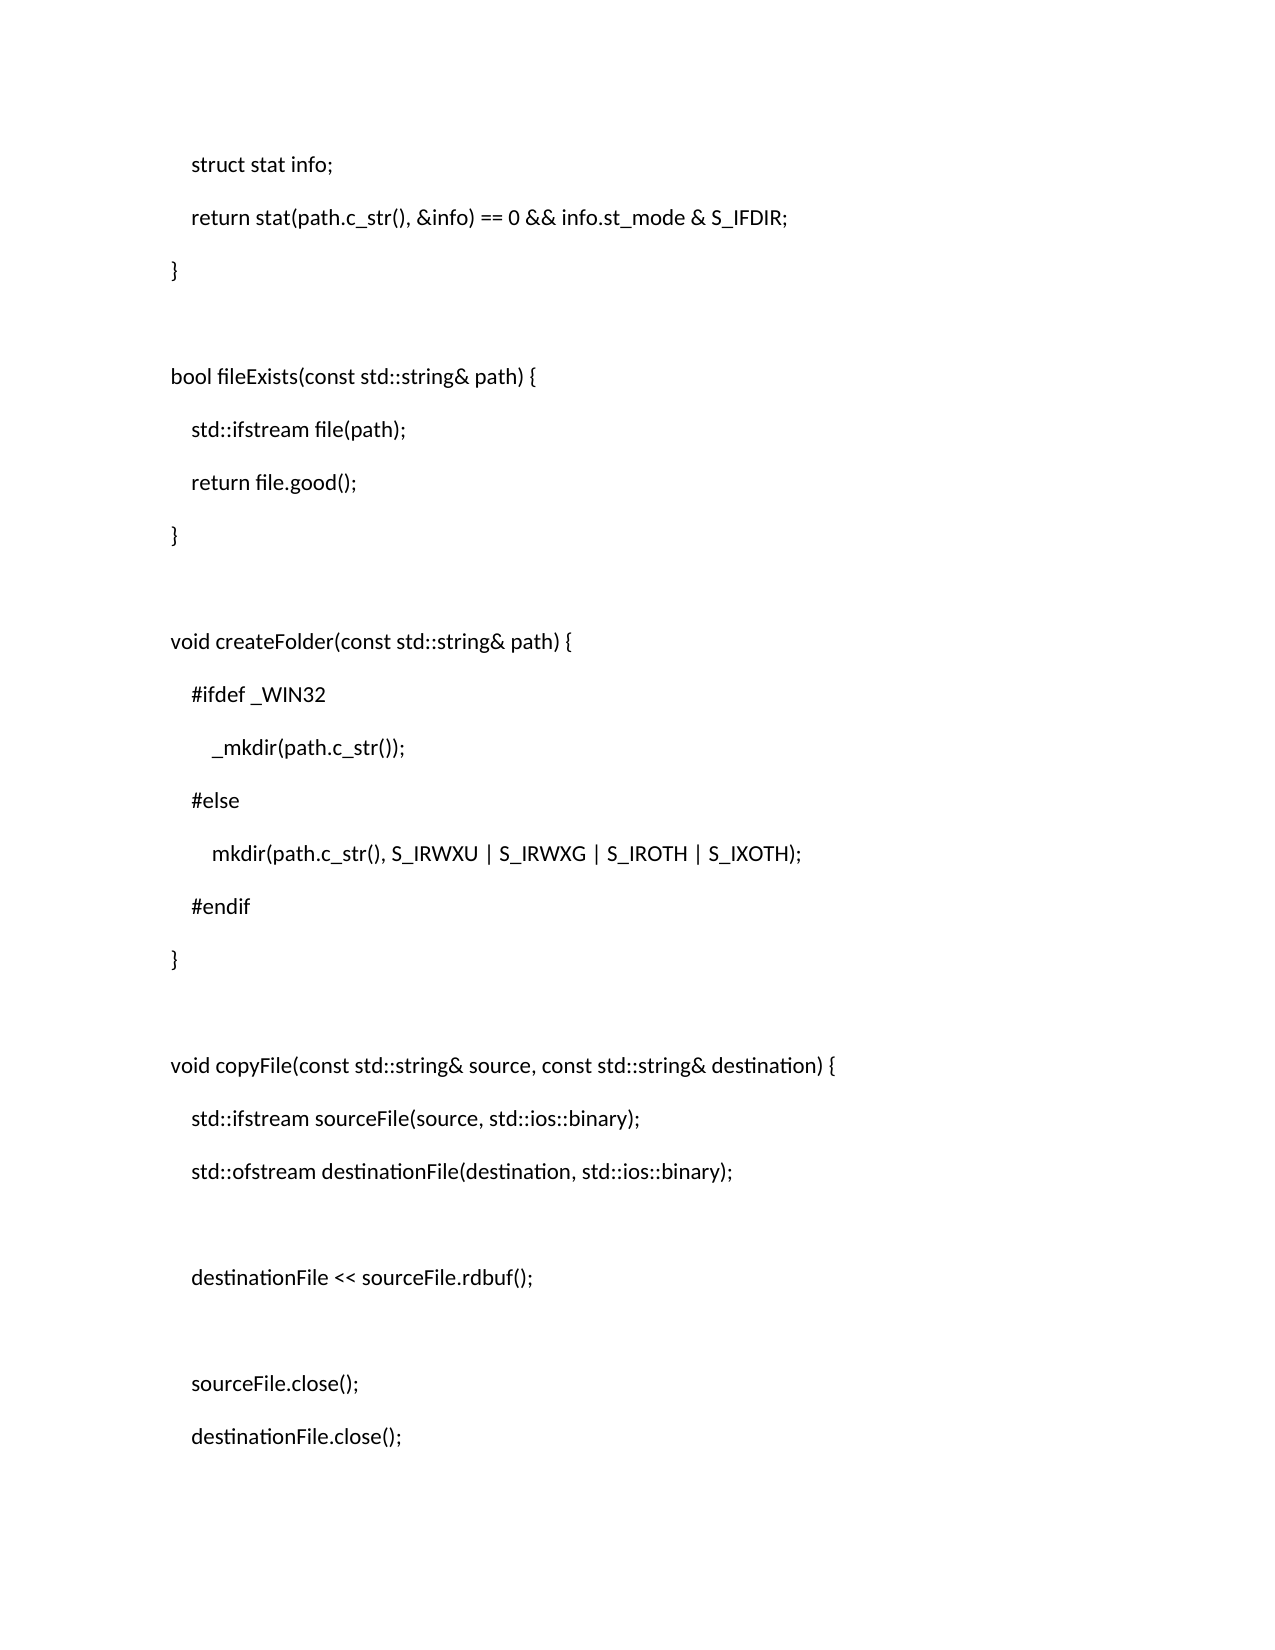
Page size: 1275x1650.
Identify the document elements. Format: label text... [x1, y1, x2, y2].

text } [150, 945, 1125, 973]
text std::ifstream sourceFile(source, std::ios::binary); [150, 1104, 1125, 1132]
text destinationFile.close(); [150, 1422, 1125, 1451]
text _mkdir(path.c_str()); [150, 733, 1125, 761]
text destinationFile << sourceFile.rdbuf(); [150, 1263, 1125, 1291]
text std::ifstream file(path); [150, 415, 1125, 443]
text } [150, 521, 1125, 549]
text void copyFile(const std::string& source, const std::string& destination) { [150, 1051, 1125, 1079]
text std::ofstream destinationFile(destination, std::ios::binary); [150, 1157, 1125, 1185]
text mkdir(path.c_str(), S_IRWXU | S_IRWXG | S_IROTH | S_IXOTH); [150, 839, 1125, 867]
text #ifdef _WIN32 [150, 680, 1125, 708]
text return file.good(); [150, 468, 1125, 496]
text bool fileExists(const std::string& path) { [150, 362, 1125, 390]
text return stat(path.c_str(), &info) == 0 && info.st_mode & S_IFDIR; [150, 203, 1125, 231]
text struct stat info; [150, 150, 1125, 178]
text #else [150, 786, 1125, 814]
text } [150, 256, 1125, 284]
text #endif [150, 892, 1125, 920]
text sourceFile.close(); [150, 1369, 1125, 1397]
text void createFolder(const std::string& path) { [150, 627, 1125, 655]
